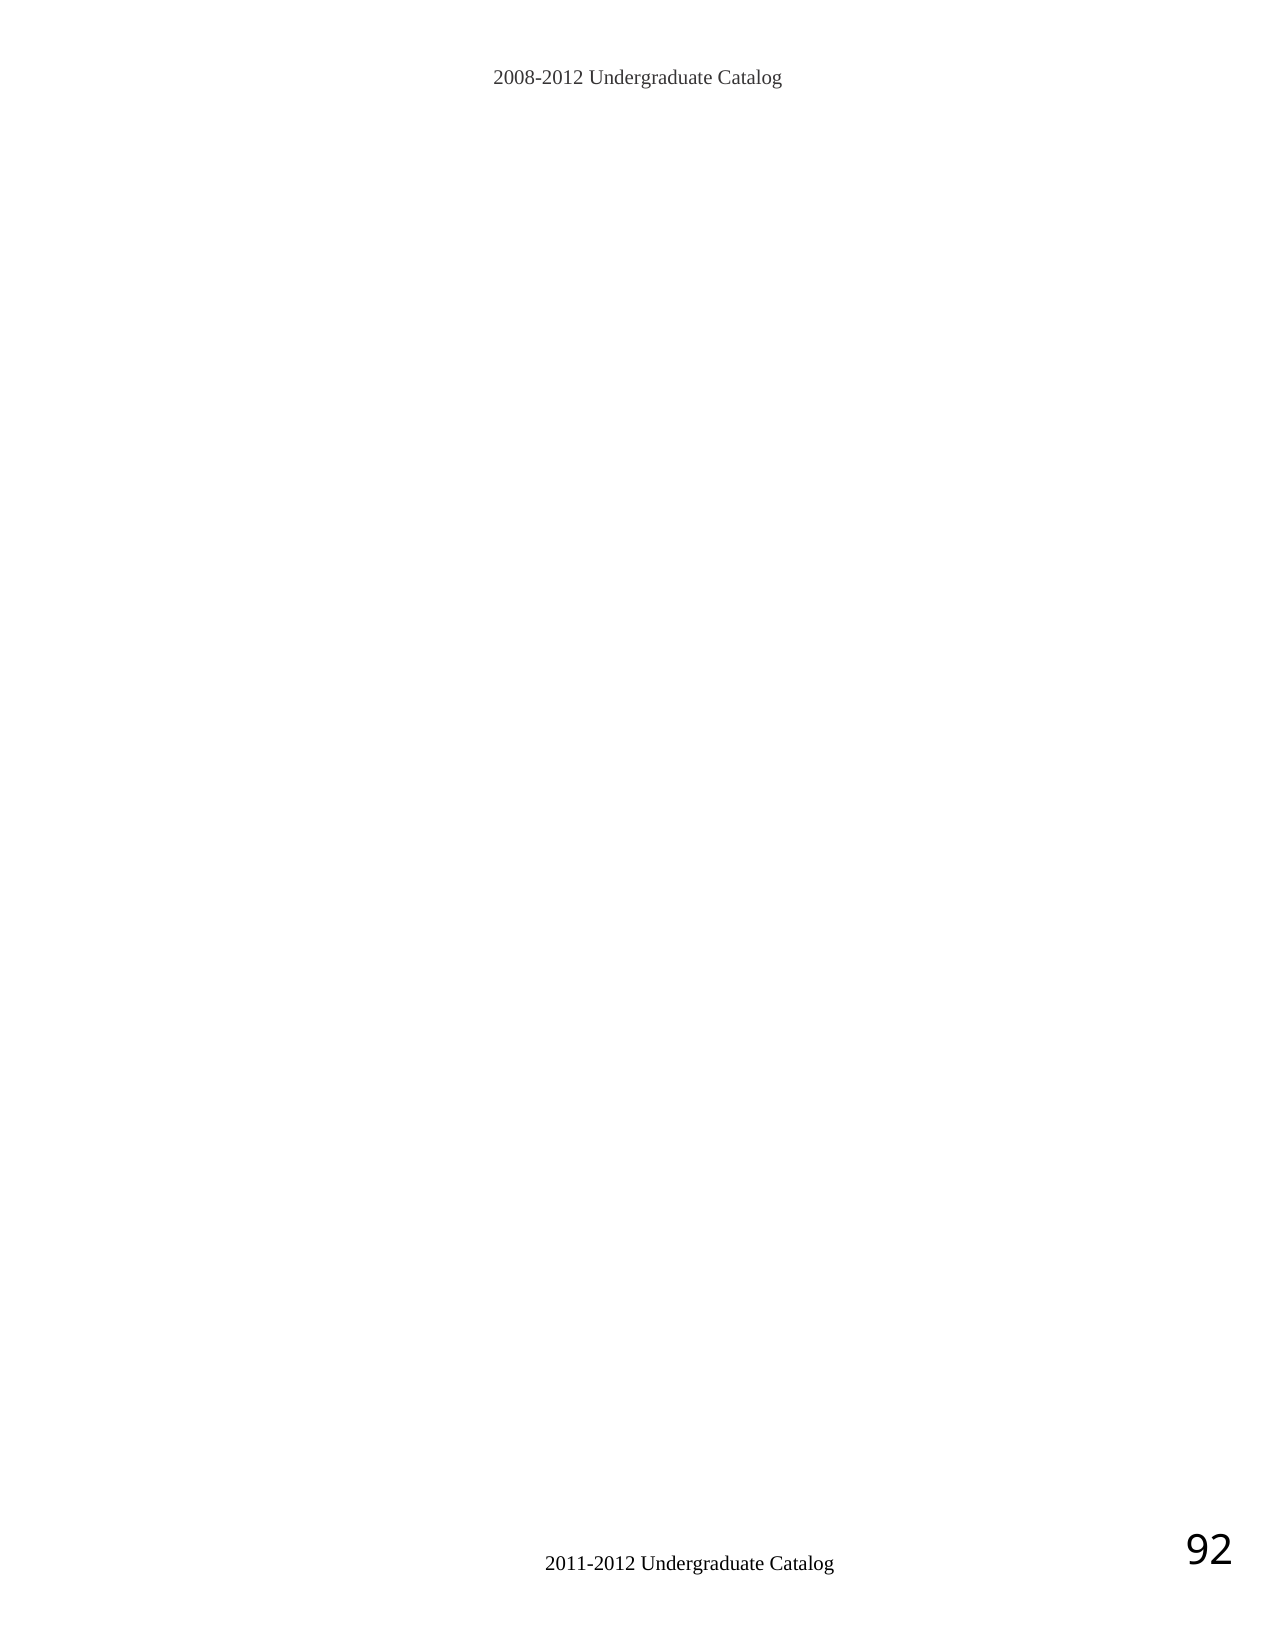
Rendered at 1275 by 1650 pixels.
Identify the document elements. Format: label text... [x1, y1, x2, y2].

text 2008-2012 Undergraduate Catalog [493, 64, 787, 89]
